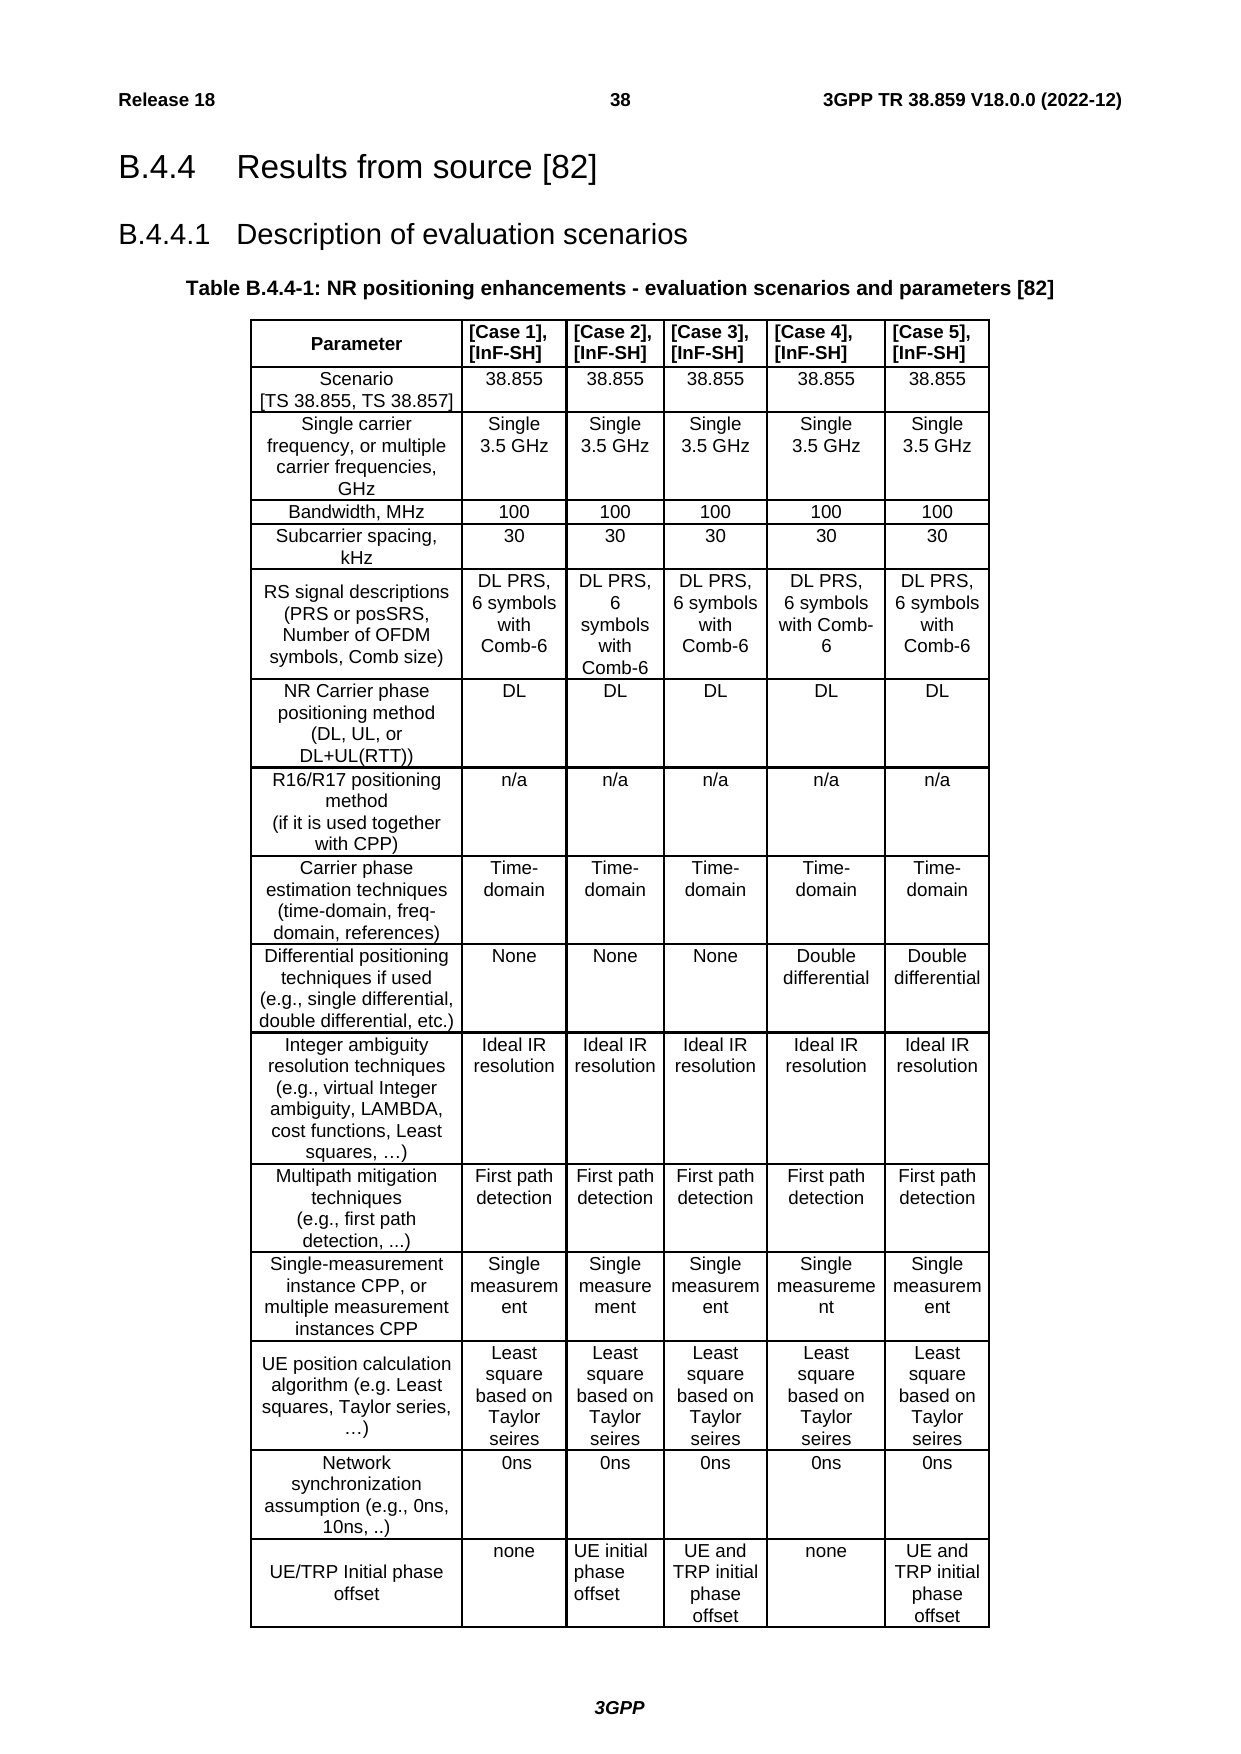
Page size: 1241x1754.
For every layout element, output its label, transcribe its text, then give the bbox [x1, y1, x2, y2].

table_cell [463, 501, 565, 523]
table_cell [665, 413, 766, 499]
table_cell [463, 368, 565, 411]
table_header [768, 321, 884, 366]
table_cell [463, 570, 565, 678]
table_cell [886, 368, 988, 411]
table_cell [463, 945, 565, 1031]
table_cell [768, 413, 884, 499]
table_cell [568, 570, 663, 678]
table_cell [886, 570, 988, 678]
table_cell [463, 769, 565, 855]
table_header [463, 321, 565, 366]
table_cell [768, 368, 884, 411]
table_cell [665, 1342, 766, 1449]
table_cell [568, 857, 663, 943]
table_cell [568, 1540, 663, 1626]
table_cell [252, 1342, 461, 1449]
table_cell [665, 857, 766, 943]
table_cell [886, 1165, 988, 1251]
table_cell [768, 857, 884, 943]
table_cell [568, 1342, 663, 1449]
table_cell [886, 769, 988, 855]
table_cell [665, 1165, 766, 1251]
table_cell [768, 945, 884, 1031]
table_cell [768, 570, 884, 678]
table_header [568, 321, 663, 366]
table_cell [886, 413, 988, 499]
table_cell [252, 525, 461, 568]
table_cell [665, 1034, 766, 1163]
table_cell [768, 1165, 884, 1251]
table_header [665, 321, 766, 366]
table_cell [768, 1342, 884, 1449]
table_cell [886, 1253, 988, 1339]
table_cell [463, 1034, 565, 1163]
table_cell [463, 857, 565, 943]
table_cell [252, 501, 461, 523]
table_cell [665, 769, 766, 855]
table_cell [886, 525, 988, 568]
text Table B.4.4-1: NR positioning enhancements - evaluation scenarios and parameters [82] [118, 276, 1122, 300]
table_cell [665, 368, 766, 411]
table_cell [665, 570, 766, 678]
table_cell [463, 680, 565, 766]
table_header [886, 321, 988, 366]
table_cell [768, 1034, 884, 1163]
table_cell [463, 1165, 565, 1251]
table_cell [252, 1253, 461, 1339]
subtitle B.4.4 Results from source [82] [118, 147, 1122, 186]
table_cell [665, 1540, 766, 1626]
subtitle B.4.4.1 Description of evaluation scenarios [118, 217, 1122, 251]
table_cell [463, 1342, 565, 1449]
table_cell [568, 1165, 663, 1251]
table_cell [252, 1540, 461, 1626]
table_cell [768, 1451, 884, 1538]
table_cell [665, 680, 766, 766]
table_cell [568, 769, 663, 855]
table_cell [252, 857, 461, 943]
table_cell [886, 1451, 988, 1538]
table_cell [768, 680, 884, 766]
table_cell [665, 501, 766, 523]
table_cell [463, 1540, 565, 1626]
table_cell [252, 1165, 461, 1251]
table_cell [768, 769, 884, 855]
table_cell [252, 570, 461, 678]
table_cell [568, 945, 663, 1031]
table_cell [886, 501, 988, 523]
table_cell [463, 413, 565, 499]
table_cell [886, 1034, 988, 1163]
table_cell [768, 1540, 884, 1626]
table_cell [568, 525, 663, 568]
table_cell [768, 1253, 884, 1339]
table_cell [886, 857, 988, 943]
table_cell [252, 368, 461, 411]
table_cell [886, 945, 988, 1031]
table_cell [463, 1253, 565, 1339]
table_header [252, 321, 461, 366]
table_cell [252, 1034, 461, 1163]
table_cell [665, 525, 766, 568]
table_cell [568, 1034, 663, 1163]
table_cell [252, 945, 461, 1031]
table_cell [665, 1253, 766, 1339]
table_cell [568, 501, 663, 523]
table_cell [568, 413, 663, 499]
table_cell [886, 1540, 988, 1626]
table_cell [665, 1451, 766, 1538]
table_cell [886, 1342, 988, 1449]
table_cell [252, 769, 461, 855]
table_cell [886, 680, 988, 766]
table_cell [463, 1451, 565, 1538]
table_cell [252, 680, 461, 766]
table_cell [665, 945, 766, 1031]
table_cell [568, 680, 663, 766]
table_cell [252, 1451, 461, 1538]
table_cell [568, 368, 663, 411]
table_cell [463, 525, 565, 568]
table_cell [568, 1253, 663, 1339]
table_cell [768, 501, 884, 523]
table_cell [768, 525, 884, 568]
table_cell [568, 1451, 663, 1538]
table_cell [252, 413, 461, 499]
